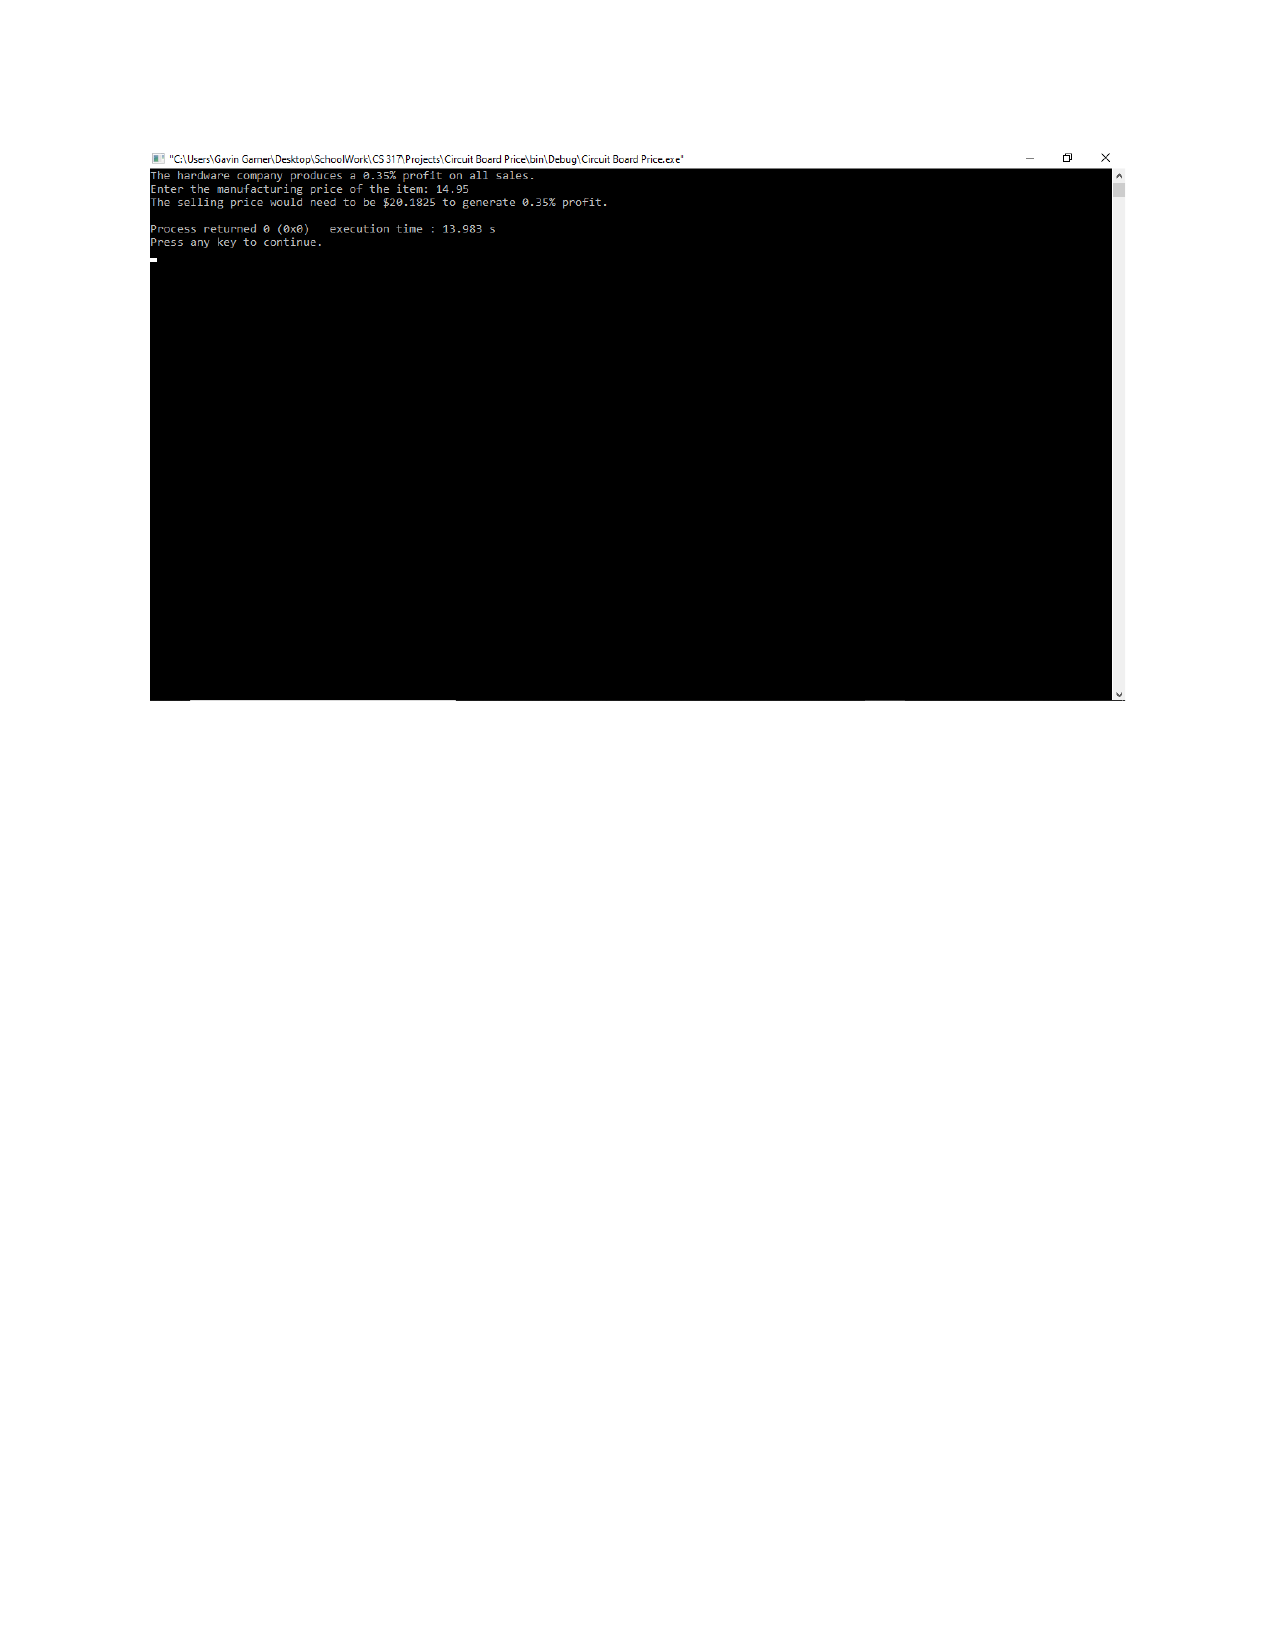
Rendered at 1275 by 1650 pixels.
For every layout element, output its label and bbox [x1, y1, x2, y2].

picture [150, 150, 1125, 701]
